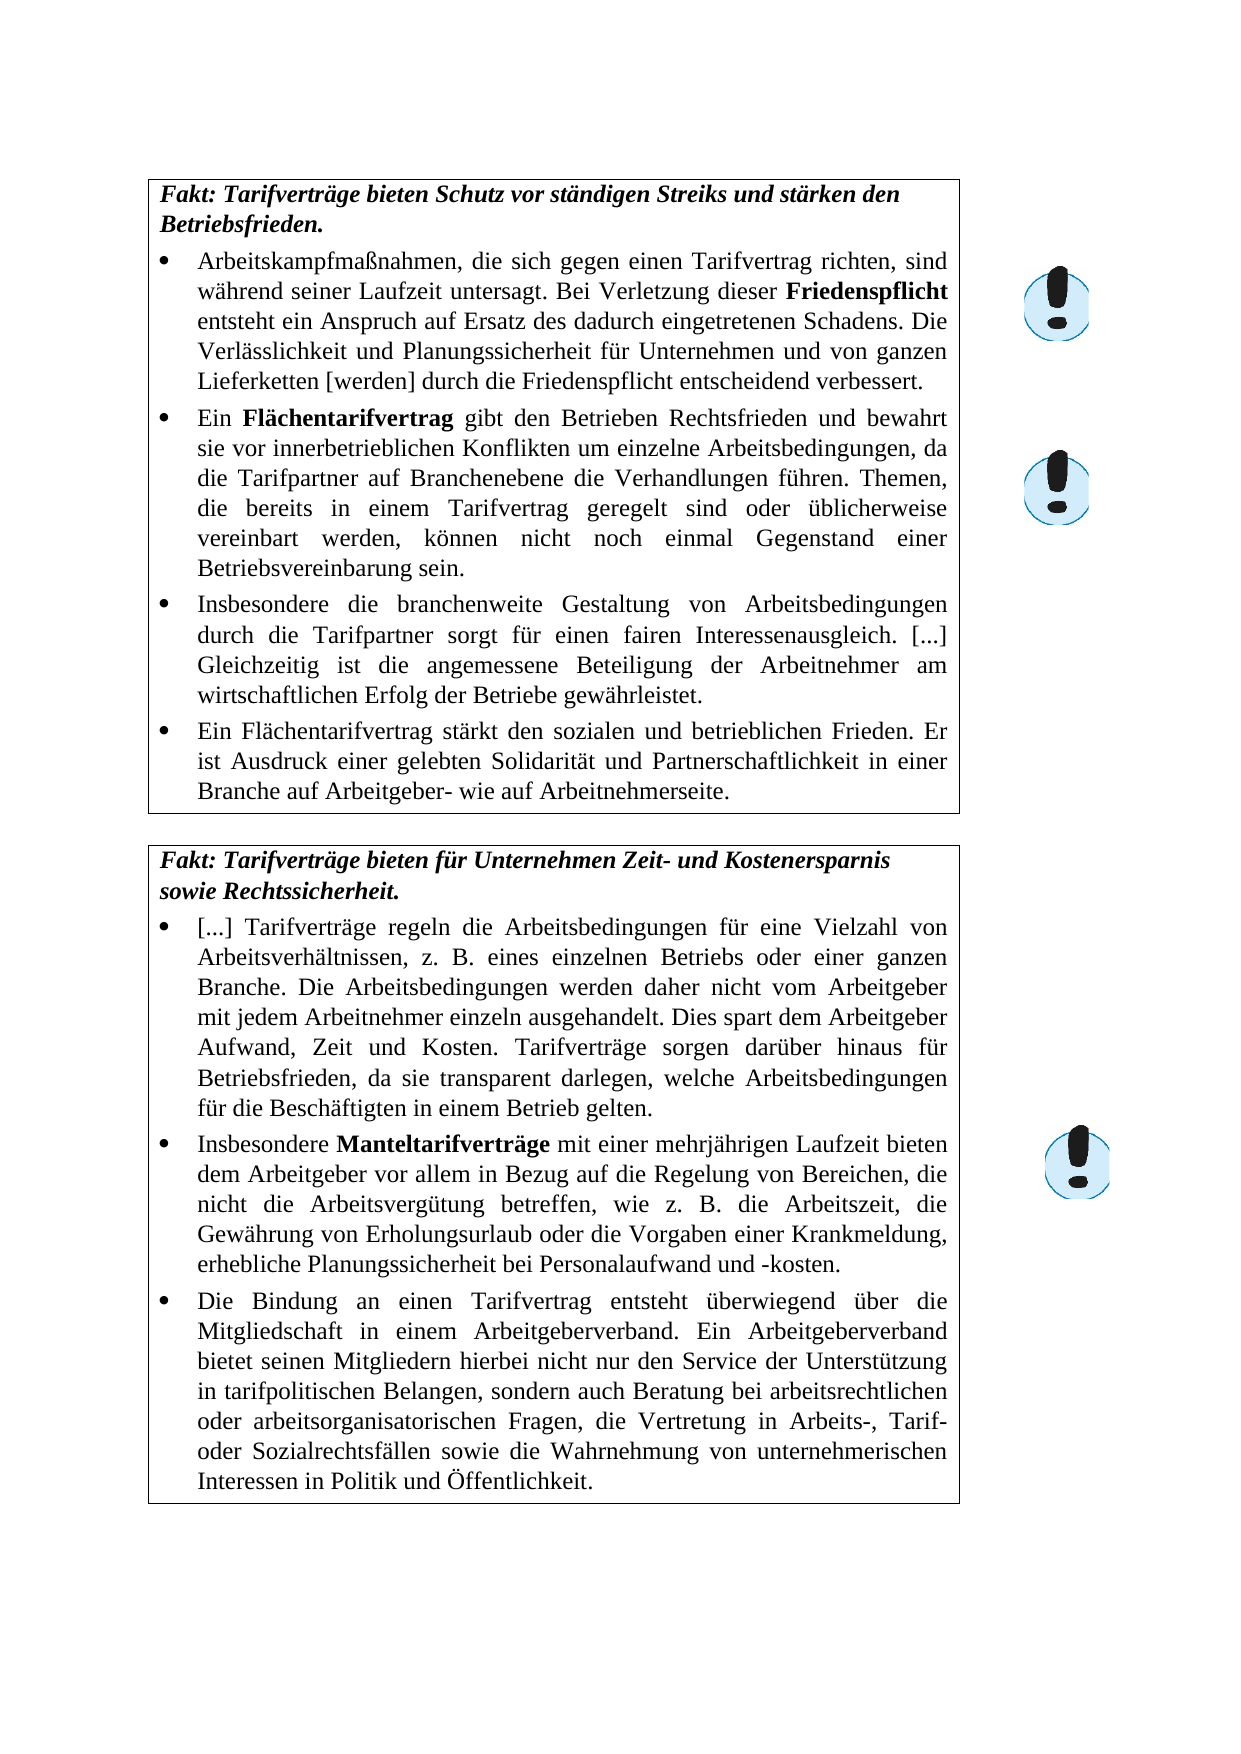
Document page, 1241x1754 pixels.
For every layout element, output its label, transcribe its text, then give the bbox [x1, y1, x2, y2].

table_header Fakt: Tarifverträge bieten Schutz vor ständigen Streiks und stärken den Betriebsfrieden. Arbeitskampfmaßnahmen, die sich gegen einen Tarifvertrag richten, sind während seiner Laufzeit untersagt. Bei Verletzung dieser Friedenspflicht entsteht ein Anspruch auf Ersatz des dadurch eingetretenen Schadens. Die Verlässlichkeit und Planungssicherheit für Unternehmen und von ganzen Lieferketten [werden] durch die Friedenspflicht entscheidend verbessert. Ein Flächentarifvertrag gibt den Betrieben Rechtsfrieden und bewahrt sie vor innerbetrieblichen Konflikten um einzelne Arbeitsbedingungen, da die Tarifpartner auf Branchenebene die Verhandlungen führen. Themen, die bereits in einem Tarifvertrag geregelt sind oder üblicherweise vereinbart werden, können nicht noch einmal Gegenstand einer Betriebsvereinbarung sein. Insbesondere die branchenweite Gestaltung von Arbeitsbedingungen durch die Tarifpartner sorgt für einen fairen Interessenausgleich. [...] Gleichzeitig ist die angemessene Beteiligung der Arbeitnehmer am wirtschaftlichen Erfolg der Betriebe gewährleistet. Ein Flächentarifvertrag stärkt den sozialen und betrieblichen Frieden. Er ist Ausdruck einer gelebten Solidarität und Partnerschaftlichkeit in einer Branche auf Arbeitgeber- wie auf Arbeitnehmerseite. [149, 180, 959, 813]
picture [1022, 266, 1089, 339]
table_header Fakt: Tarifverträge bieten für Unternehmen Zeit- und Kostenersparnis sowie Rechtssicherheit. [...] Tarifverträge regeln die Arbeitsbedingungen für eine Vielzahl von Arbeitsverhältnissen, z. B. eines einzelnen Betriebs oder einer ganzen Branche. Die Arbeitsbedingungen werden daher nicht vom Arbeitgeber mit jedem Arbeitnehmer einzeln ausgehandelt. Dies spart dem Arbeitgeber Aufwand, Zeit und Kosten. Tarifverträge sorgen darüber hinaus für Betriebsfrieden, da sie transparent darlegen, welche Arbeitsbedingungen für die Beschäftigten in einem Betrieb gelten. Insbesondere Manteltarifverträge mit einer mehrjährigen Laufzeit bieten dem Arbeitgeber vor allem in Bezug auf die Regelung von Bereichen, die nicht die Arbeitsvergütung betreffen, wie z. B. die Arbeitszeit, die Gewährung von Erholungsurlaub oder die Vorgaben einer Krankmeldung, erhebliche Planungssicherheit bei Personalaufwand und -kosten. Die Bindung an einen Tarifvertrag entsteht überwiegend über die Mitgliedschaft in einem Arbeitgeberverband. Ein Arbeitgeberverband bietet seinen Mitgliedern hierbei nicht nur den Service der Unterstützung in tarifpolitischen Belangen, sondern auch Beratung bei arbeitsrechtlichen oder arbeitsorganisatorischen Fragen, die Vertretung in Arbeits-, Tarif- oder Sozialrechtsfällen sowie die Wahrnehmung von unternehmerischen Interessen in Politik und Öffentlichkeit. [149, 846, 959, 1503]
picture [1043, 1125, 1110, 1198]
picture [1022, 450, 1089, 523]
